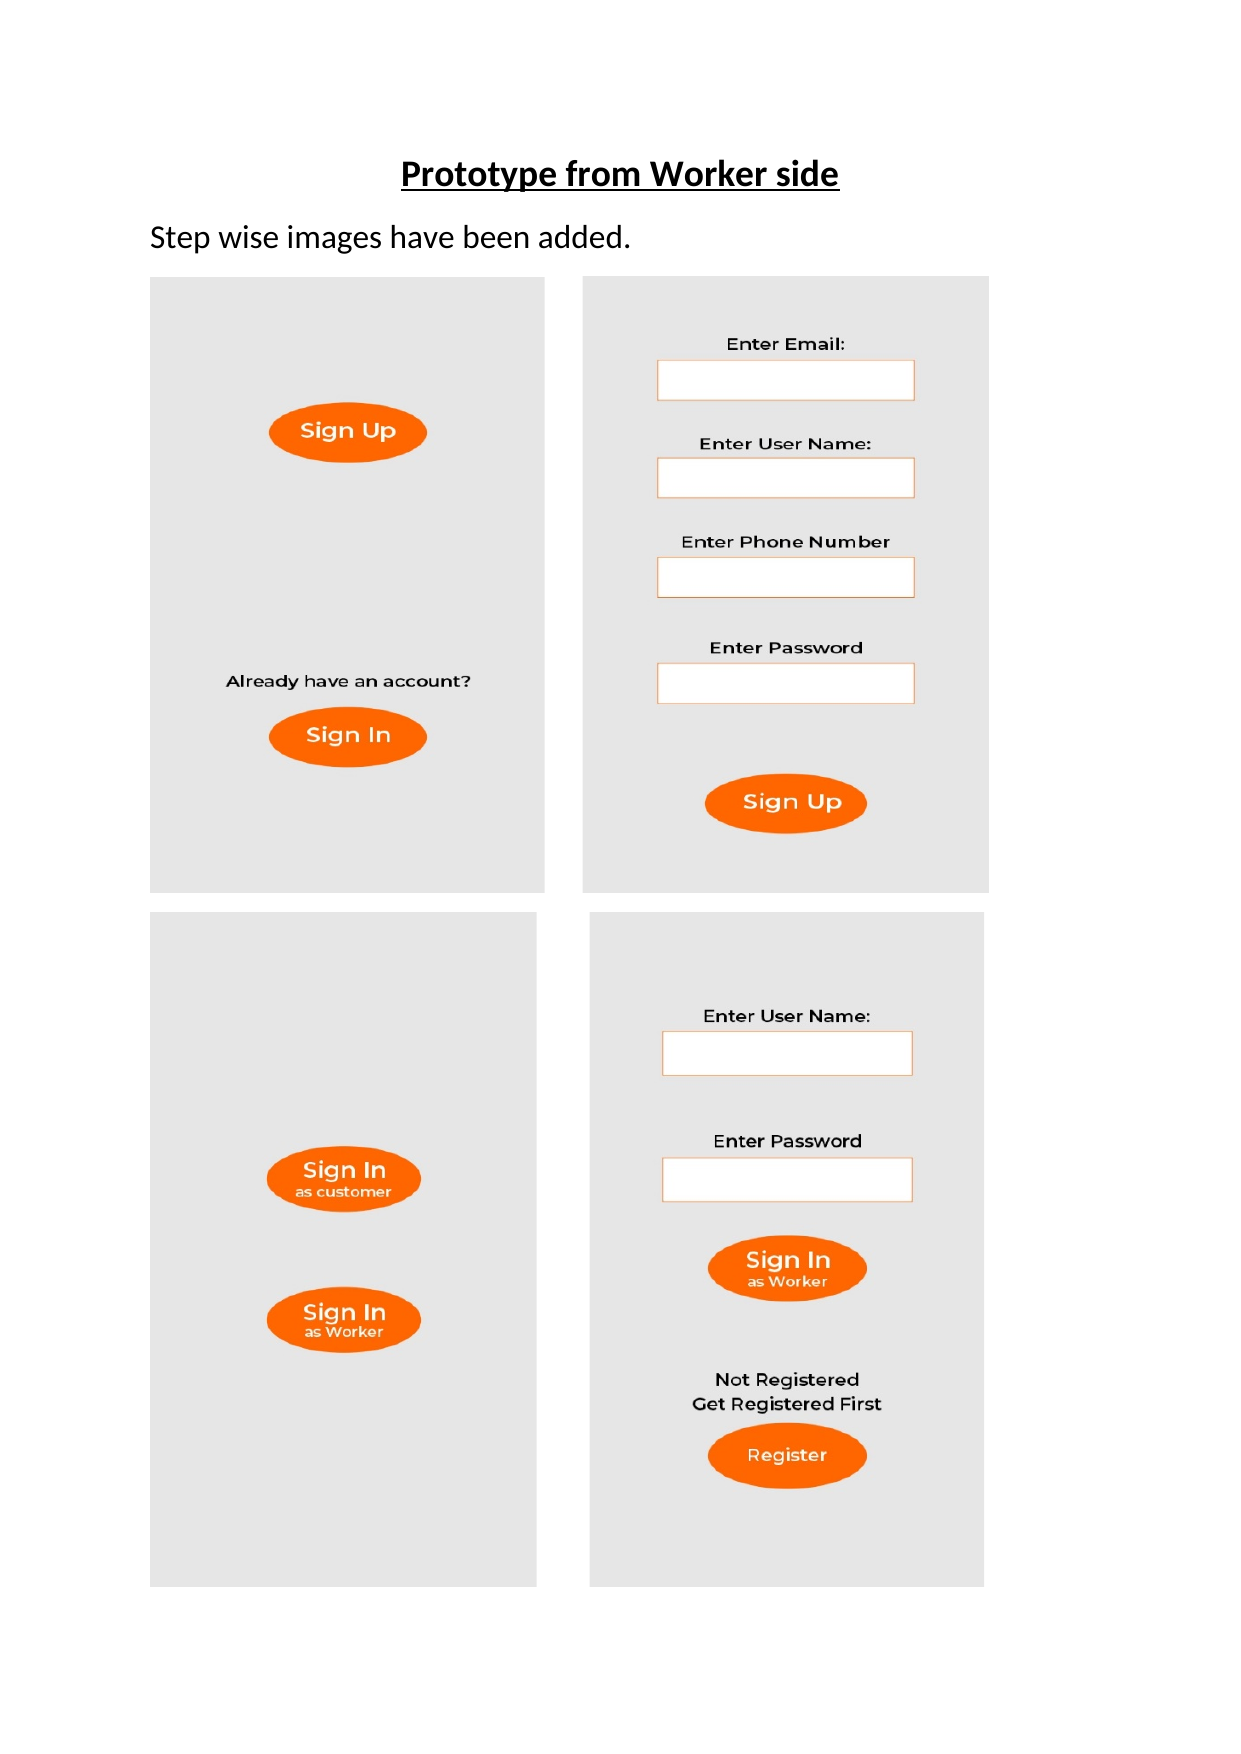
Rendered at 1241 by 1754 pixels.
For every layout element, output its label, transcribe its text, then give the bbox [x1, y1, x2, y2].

text Step wise images have been added. [150, 216, 1090, 257]
picture [589, 912, 985, 1587]
picture [582, 276, 989, 893]
picture [150, 277, 545, 893]
picture [150, 912, 537, 1587]
text Prototype from Worker side [150, 150, 1090, 196]
